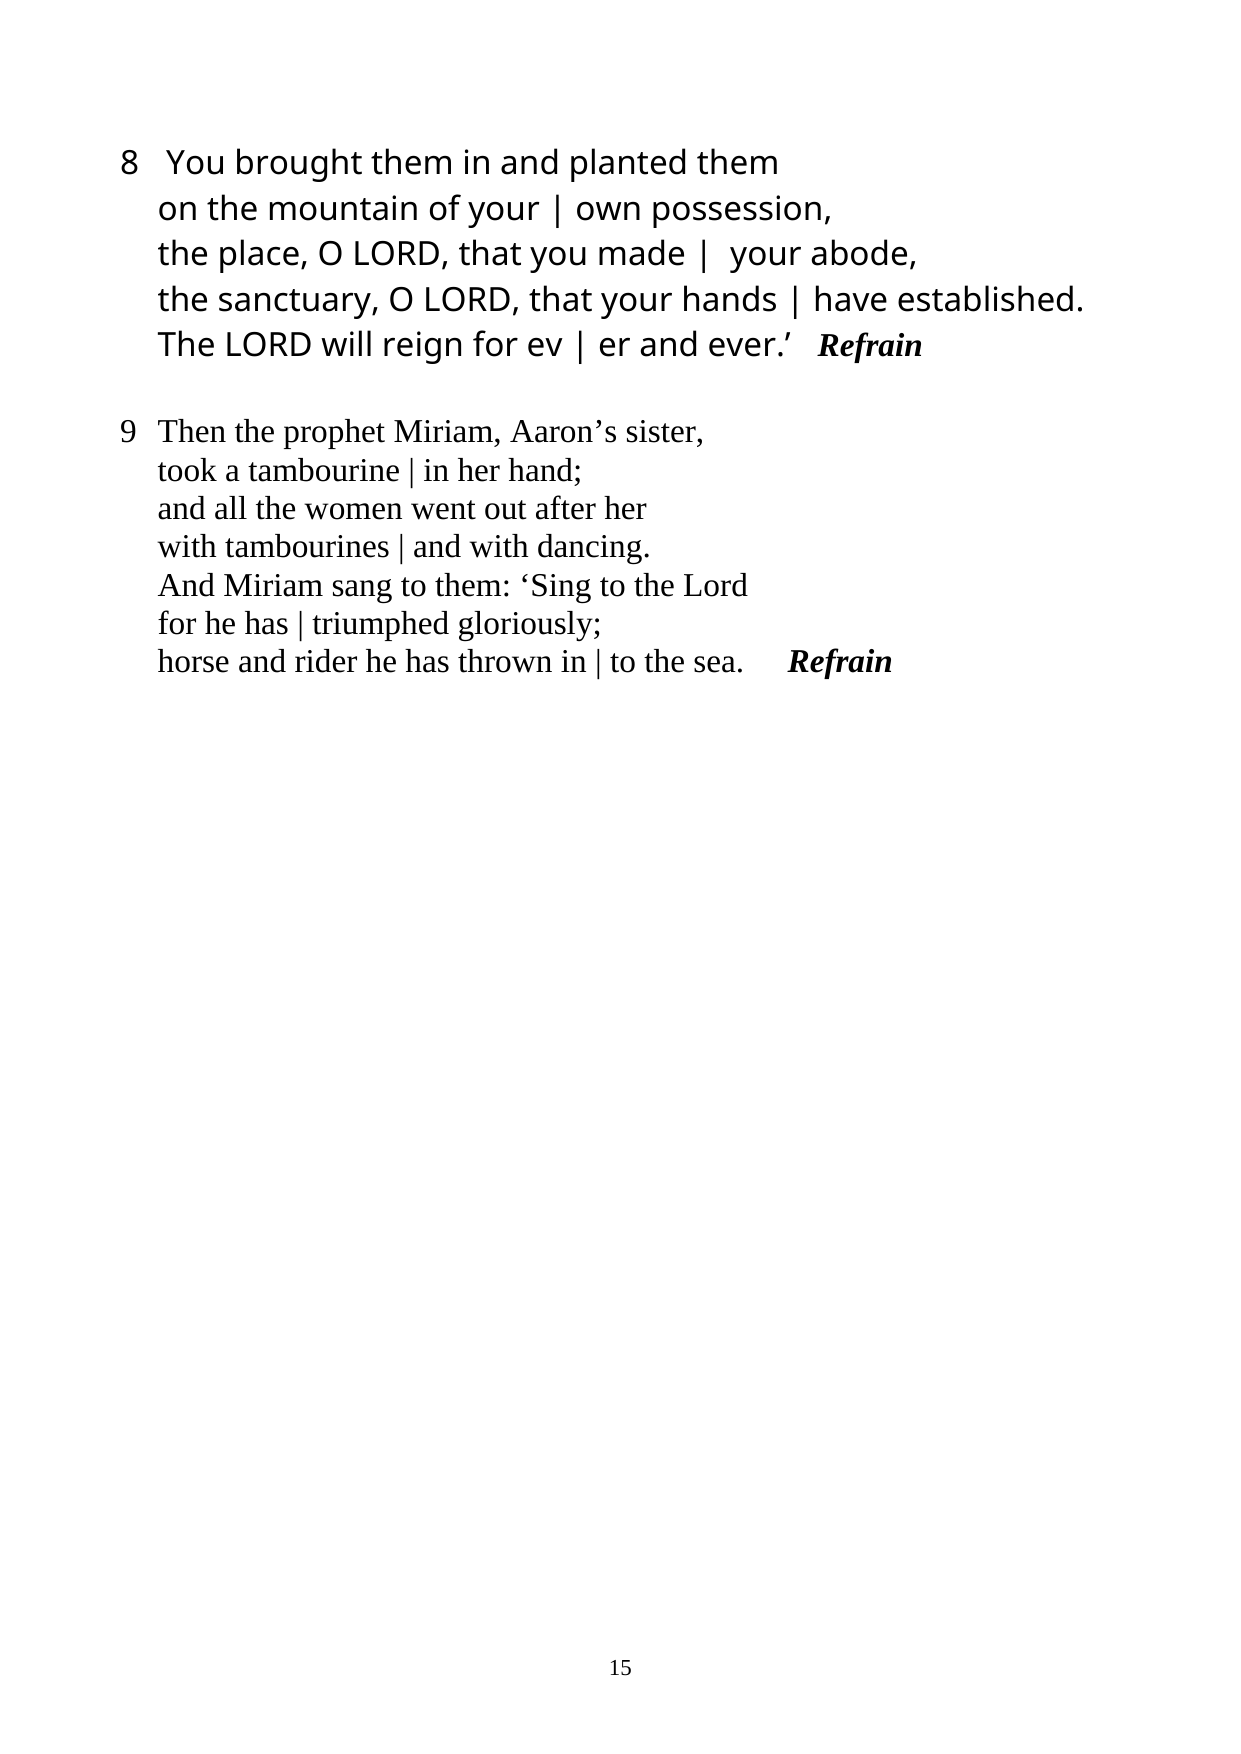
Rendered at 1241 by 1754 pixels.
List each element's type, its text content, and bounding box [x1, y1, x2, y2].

text the sanctuary, O LORD, that your hands | have established. [120, 275, 1120, 321]
text horse and rider he has thrown in | to the sea. Refrain [120, 642, 1120, 680]
text 8 You brought them in and planted them [120, 139, 1120, 184]
text the place, O LORD, that you made | your abode, [120, 230, 1120, 275]
text with tambourines | and with dancing. [120, 527, 1120, 565]
text The LORD will reign for ev | er and ever.’ Refrain [120, 321, 1120, 366]
text for he has | triumphed gloriously; [120, 603, 1120, 642]
text on the mountain of your | own possession, [120, 184, 1120, 230]
text and all the women went out after her [120, 488, 1120, 527]
text And Miriam sang to them: ‘Sing to the Lord [120, 565, 1120, 603]
text 9 Then the prophet Miriam, Aaron’s sister, [120, 412, 1120, 450]
text took a tambourine | in her hand; [120, 450, 1120, 488]
